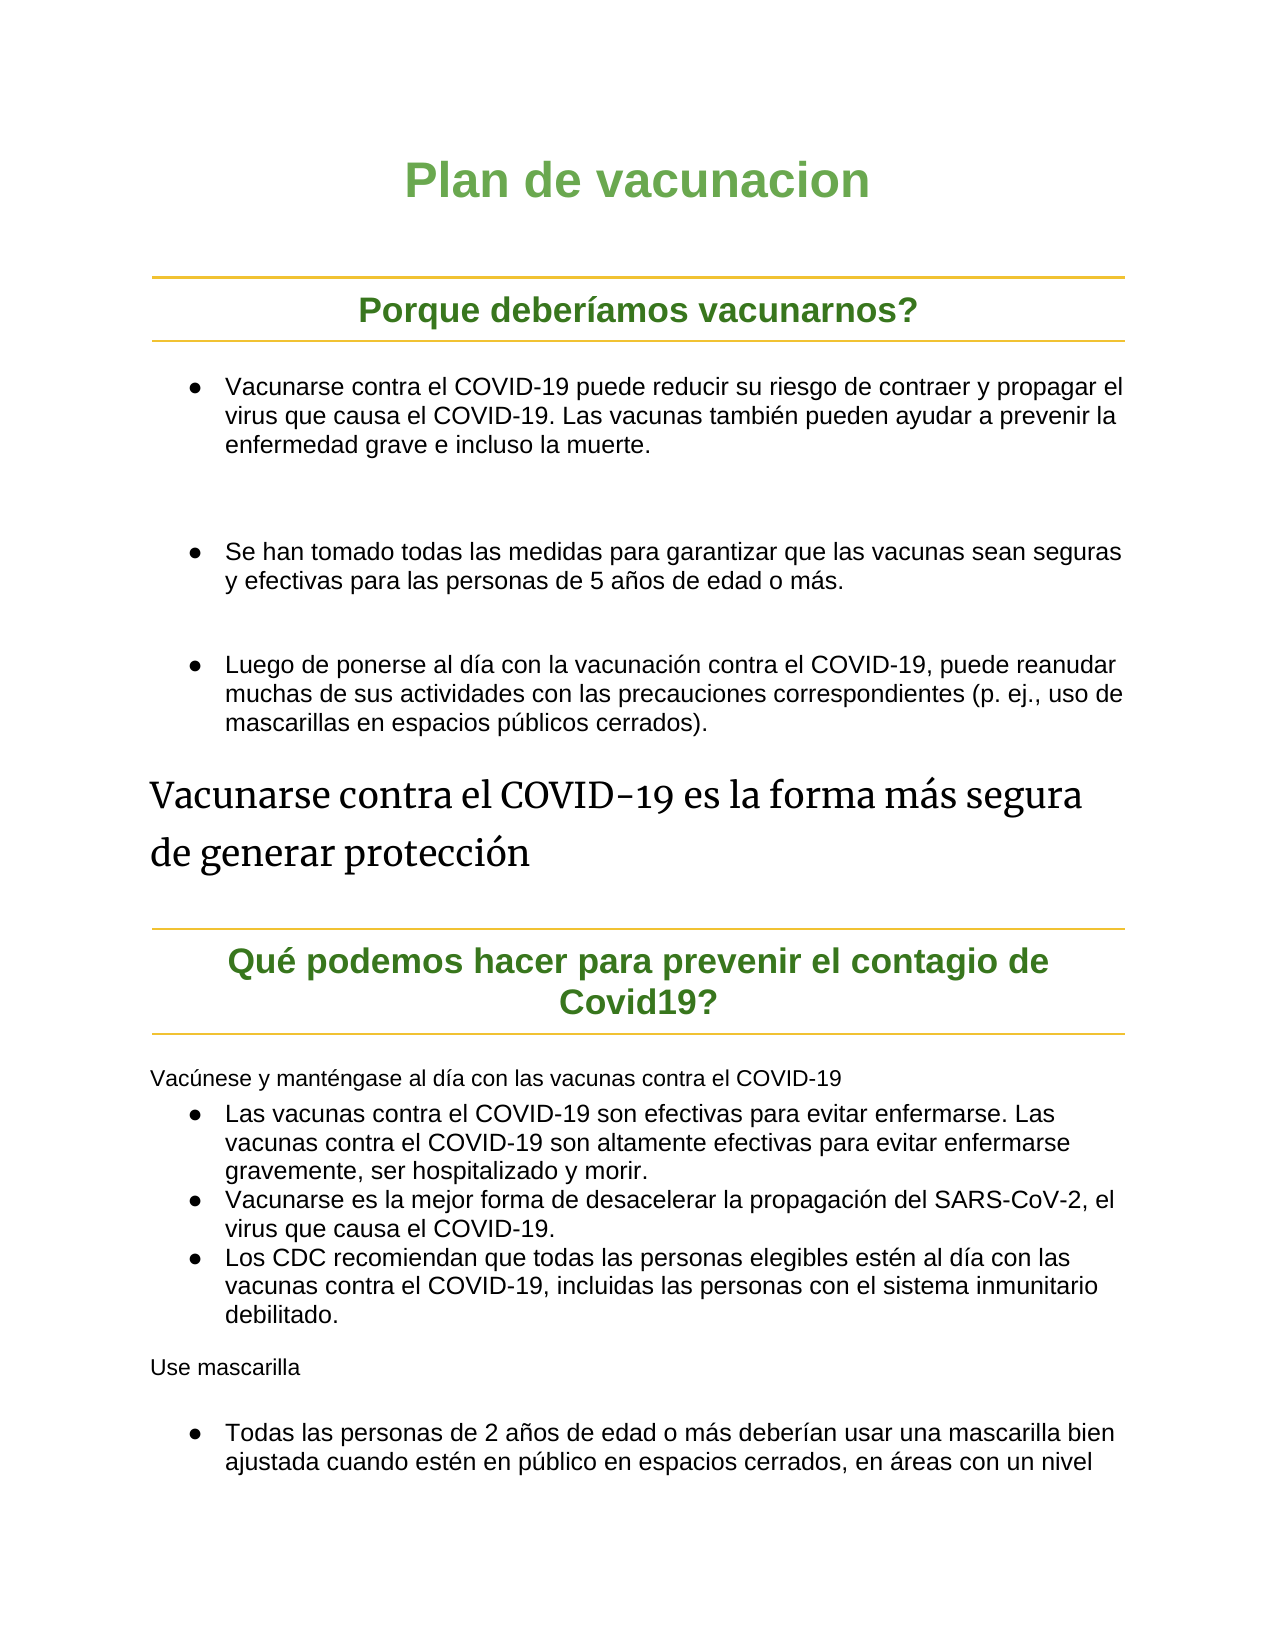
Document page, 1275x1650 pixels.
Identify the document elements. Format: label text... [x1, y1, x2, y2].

list Vacunarse contra el COVID-19 puede reducir su riesgo de contraer y propagar el virus que causa el COVID-19. Las vacunas también pueden ayudar a prevenir la enfermedad grave e incluso la muerte. [187, 372, 1125, 459]
list Vacunarse es la mejor forma de desacelerar la propagación del SARS-CoV-2, el virus que causa el COVID-19. [187, 1185, 1125, 1243]
subtitle Vacunarse contra el COVID-19 es la forma más segura de generar protección [150, 774, 1125, 876]
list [187, 1418, 1125, 1476]
table_header Qué podemos hacer para prevenir el contagio de Covid19? [152, 930, 1125, 1032]
text Use mascarilla [150, 1354, 1125, 1380]
table_header Porque deberíamos vacunarnos? [152, 279, 1125, 340]
text Vacúnese y manténgase al día con las vacunas contra el COVID-19 [150, 1065, 1125, 1091]
list Los CDC recomiendan que todas las personas elegibles estén al día con las vacunas contra el COVID-19, incluidas las personas con el sistema inmunitario debilitado. [187, 1243, 1125, 1329]
text Plan de vacunacion [150, 150, 1125, 207]
list Las vacunas contra el COVID-19 son efectivas para evitar enfermarse. Las vacunas contra el COVID-19 son altamente efectivas para evitar enfermarse gravemente, ser hospitalizado y morir. [187, 1099, 1125, 1185]
list Se han tomado todas las medidas para garantizar que las vacunas sean seguras y efectivas para las personas de 5 años de edad o más. [187, 537, 1125, 595]
list Luego de ponerse al día con la vacunación contra el COVID-19, puede reanudar muchas de sus actividades con las precauciones correspondientes (p. ej., uso de mascarillas en espacios públicos cerrados). [187, 650, 1125, 736]
